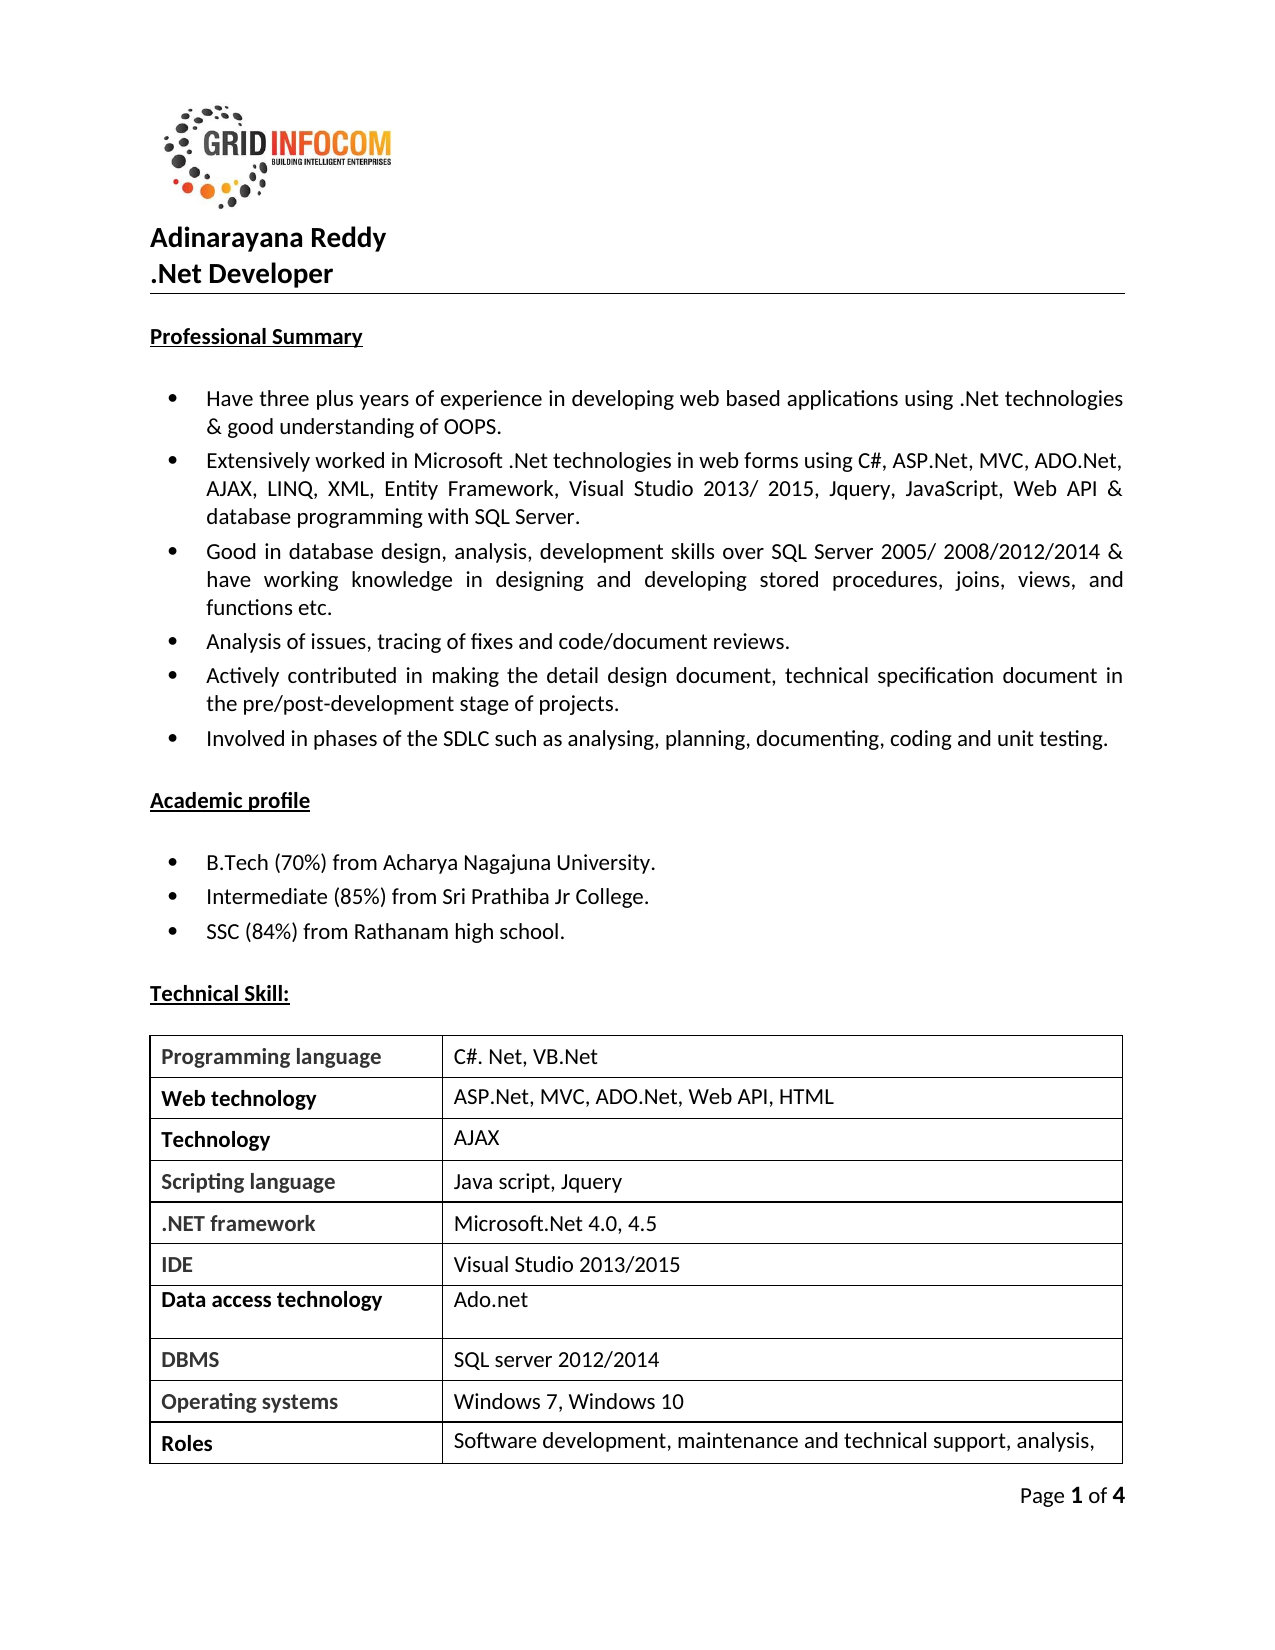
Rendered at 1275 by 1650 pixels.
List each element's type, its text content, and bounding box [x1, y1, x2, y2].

table_cell Scripting language [151, 1161, 442, 1201]
table_cell Microsoft.Net 4.0, 4.5 [443, 1203, 1122, 1243]
text Involved in phases of the SDLC such as analysing, planning, documenting, coding and unit testing. [169, 724, 1125, 752]
table_cell AJAX [443, 1119, 1122, 1160]
text Analysis of issues, tracing of fixes and code/document reviews. [169, 627, 1125, 655]
table_cell Windows 7, Windows 10 [443, 1381, 1122, 1421]
text Academic profile [150, 786, 1125, 814]
text .Net Developer [150, 255, 1125, 293]
text Adinarayana Reddy [150, 219, 1125, 255]
text Have three plus years of experience in developing web based applications using .Net technologies & good understanding of OOPS. [169, 384, 1125, 440]
table_cell Technology [151, 1119, 442, 1160]
table_cell DBMS [151, 1339, 442, 1380]
table_cell SQL server 2012/2014 [443, 1339, 1122, 1380]
table_cell Roles [151, 1423, 442, 1463]
table_cell Web technology [151, 1078, 442, 1118]
text Good in database design, analysis, development skills over SQL Server 2005/ 2008/2012/2014 & have working knowledge in designing and developing stored procedures, joins, views, and functions etc. [169, 537, 1125, 621]
text B.Tech (70%) from Acharya Nagajuna University. [169, 848, 1125, 876]
table_header Programming language [151, 1036, 442, 1077]
text SSC (84%) from Rathanam high school. [169, 917, 1125, 945]
text Technical Skill: [150, 979, 1125, 1007]
table_cell Ado.net [443, 1286, 1122, 1338]
table_cell IDE [151, 1244, 442, 1284]
table_header C#. Net, VB.Net [443, 1036, 1122, 1077]
picture [150, 93, 405, 220]
table_cell Java script, Jquery [443, 1161, 1122, 1201]
table_cell Operating systems [151, 1381, 442, 1421]
table_cell Visual Studio 2013/2015 [443, 1244, 1122, 1284]
table_cell .NET framework [151, 1203, 442, 1243]
text Intermediate (85%) from Sri Prathiba Jr College. [169, 882, 1125, 911]
text Professional Summary [150, 322, 1125, 350]
text Actively contributed in making the detail design document, technical specification document in the pre/post-development stage of projects. [169, 661, 1125, 717]
table_cell Data access technology [151, 1286, 442, 1338]
text Extensively worked in Microsoft .Net technologies in web forms using C#, ASP.Net, MVC, ADO.Net, AJAX, LINQ, XML, Entity Framework, Visual Studio 2013/ 2015, Jquery, JavaScript, Web API & database programming with SQL Server. [169, 446, 1125, 531]
table_cell ASP.Net, MVC, ADO.Net, Web API, HTML [443, 1078, 1122, 1118]
